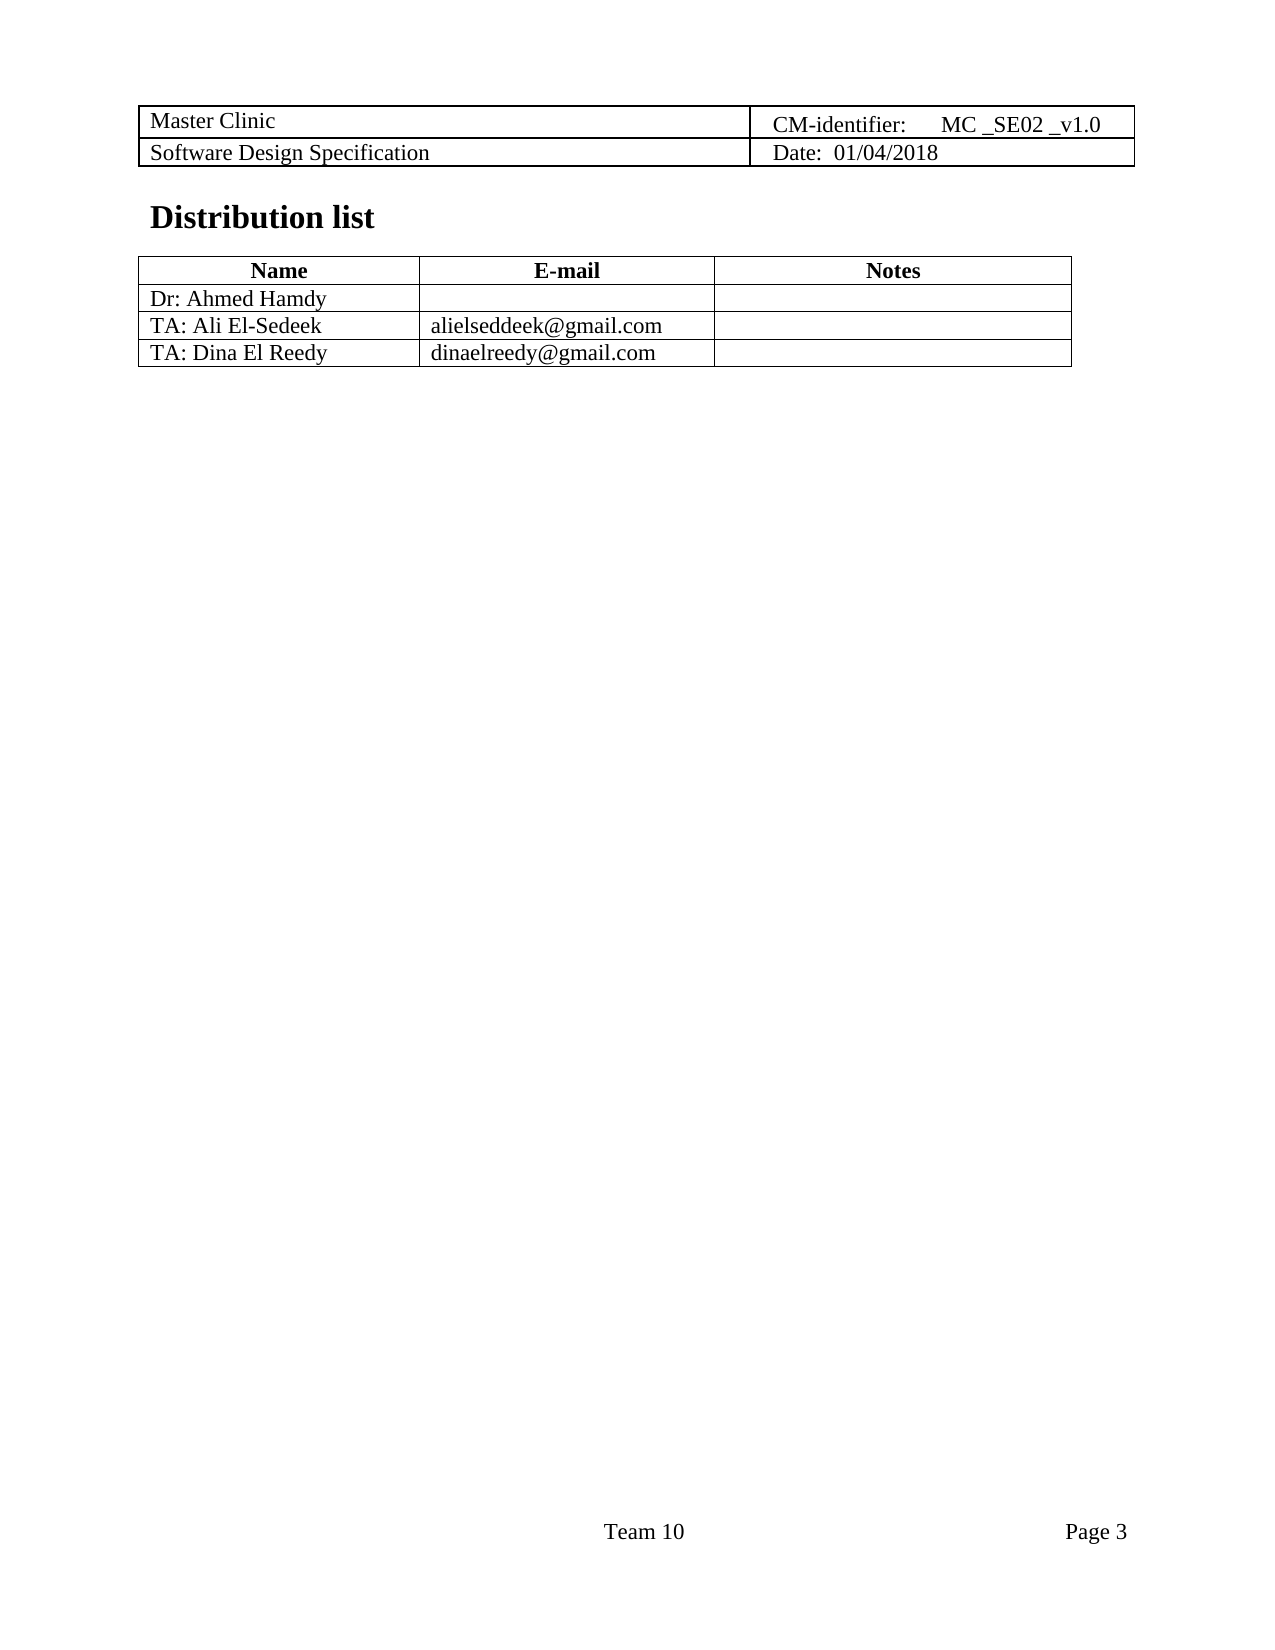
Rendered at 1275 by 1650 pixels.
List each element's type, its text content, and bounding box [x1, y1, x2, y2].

table_cell [715, 340, 1071, 366]
table_cell [715, 312, 1071, 338]
table_cell Dr: Ahmed Hamdy [139, 285, 419, 311]
table_cell [715, 285, 1071, 311]
table_header Notes [715, 257, 1071, 284]
table_header E-mail [420, 257, 714, 284]
text Distribution list [150, 197, 1125, 235]
table_cell alielseddeek@gmail.com [420, 312, 714, 338]
table_cell TA: Ali El-Sedeek [139, 312, 419, 338]
table_header Name [139, 257, 419, 284]
table_cell TA: Dina El Reedy [139, 340, 419, 366]
table_cell [420, 285, 714, 311]
table_cell dinaelreedy@gmail.com [420, 340, 714, 366]
